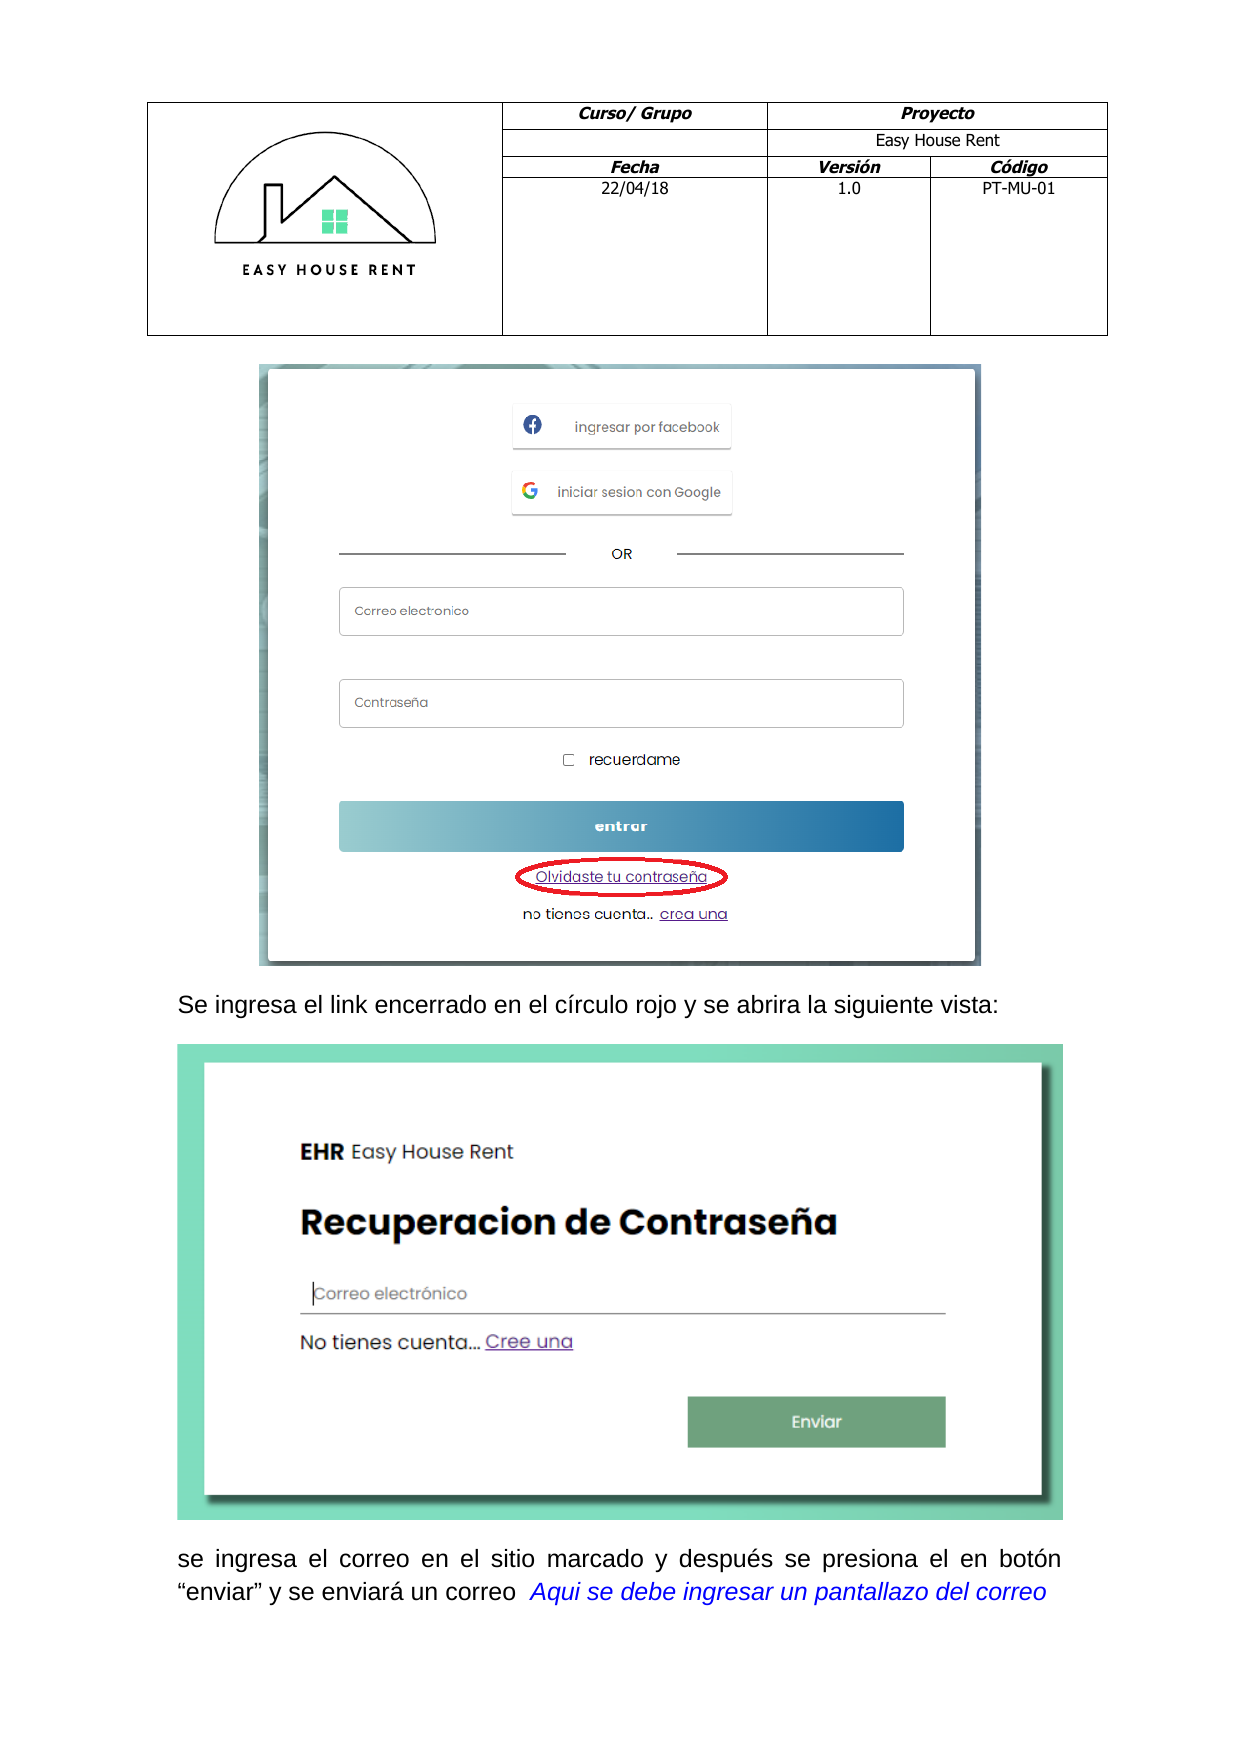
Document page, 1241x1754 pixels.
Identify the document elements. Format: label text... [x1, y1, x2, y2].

picture [177, 1044, 1063, 1520]
picture [208, 102, 442, 336]
picture [259, 364, 982, 966]
text se ingresa el correo en el sitio marcado y después se presiona el en botón “enviar” y se enviará un correo Aqui se debe ingresar un pantallazo del correo [177, 1544, 1063, 1606]
text Se ingresa el link encerrado en el círculo rojo y se abrira la siguiente vista: [177, 990, 1063, 1019]
